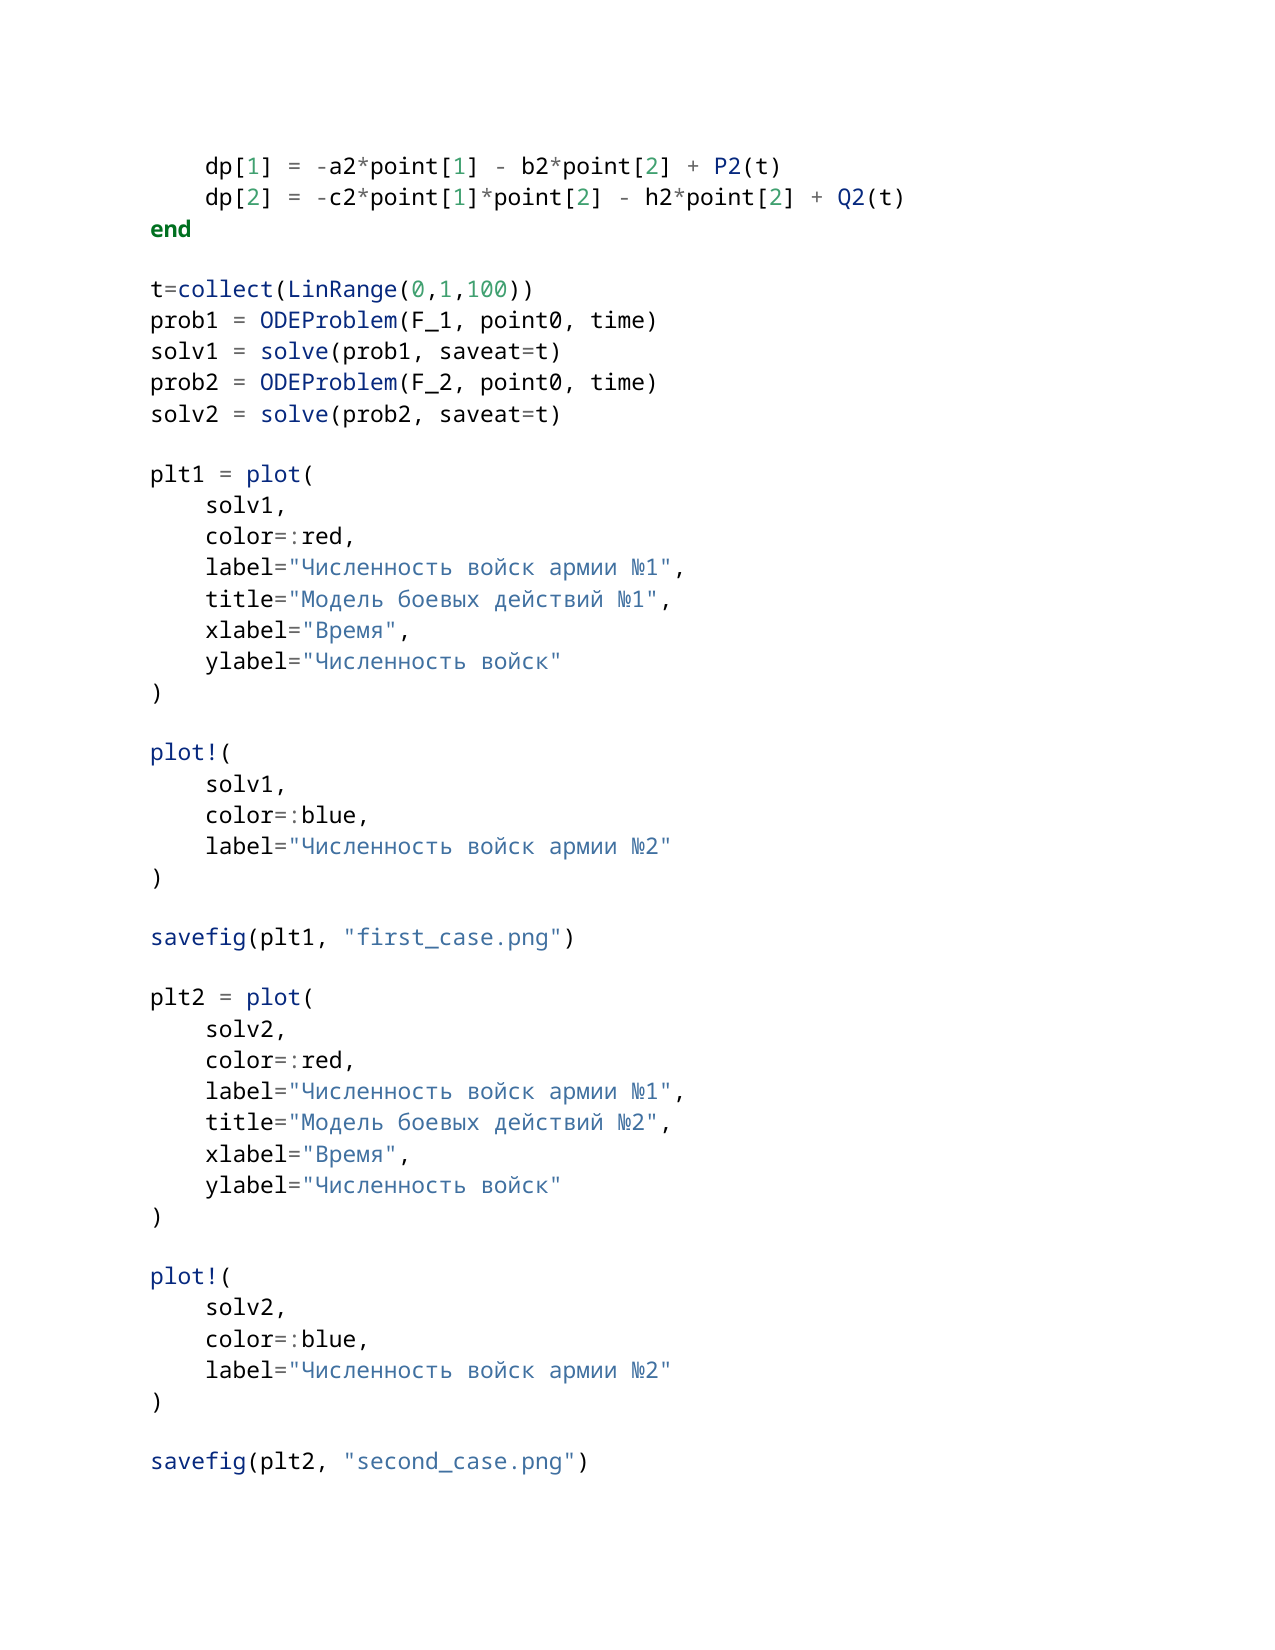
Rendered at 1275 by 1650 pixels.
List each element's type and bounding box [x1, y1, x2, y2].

text [150, 150, 1125, 1476]
